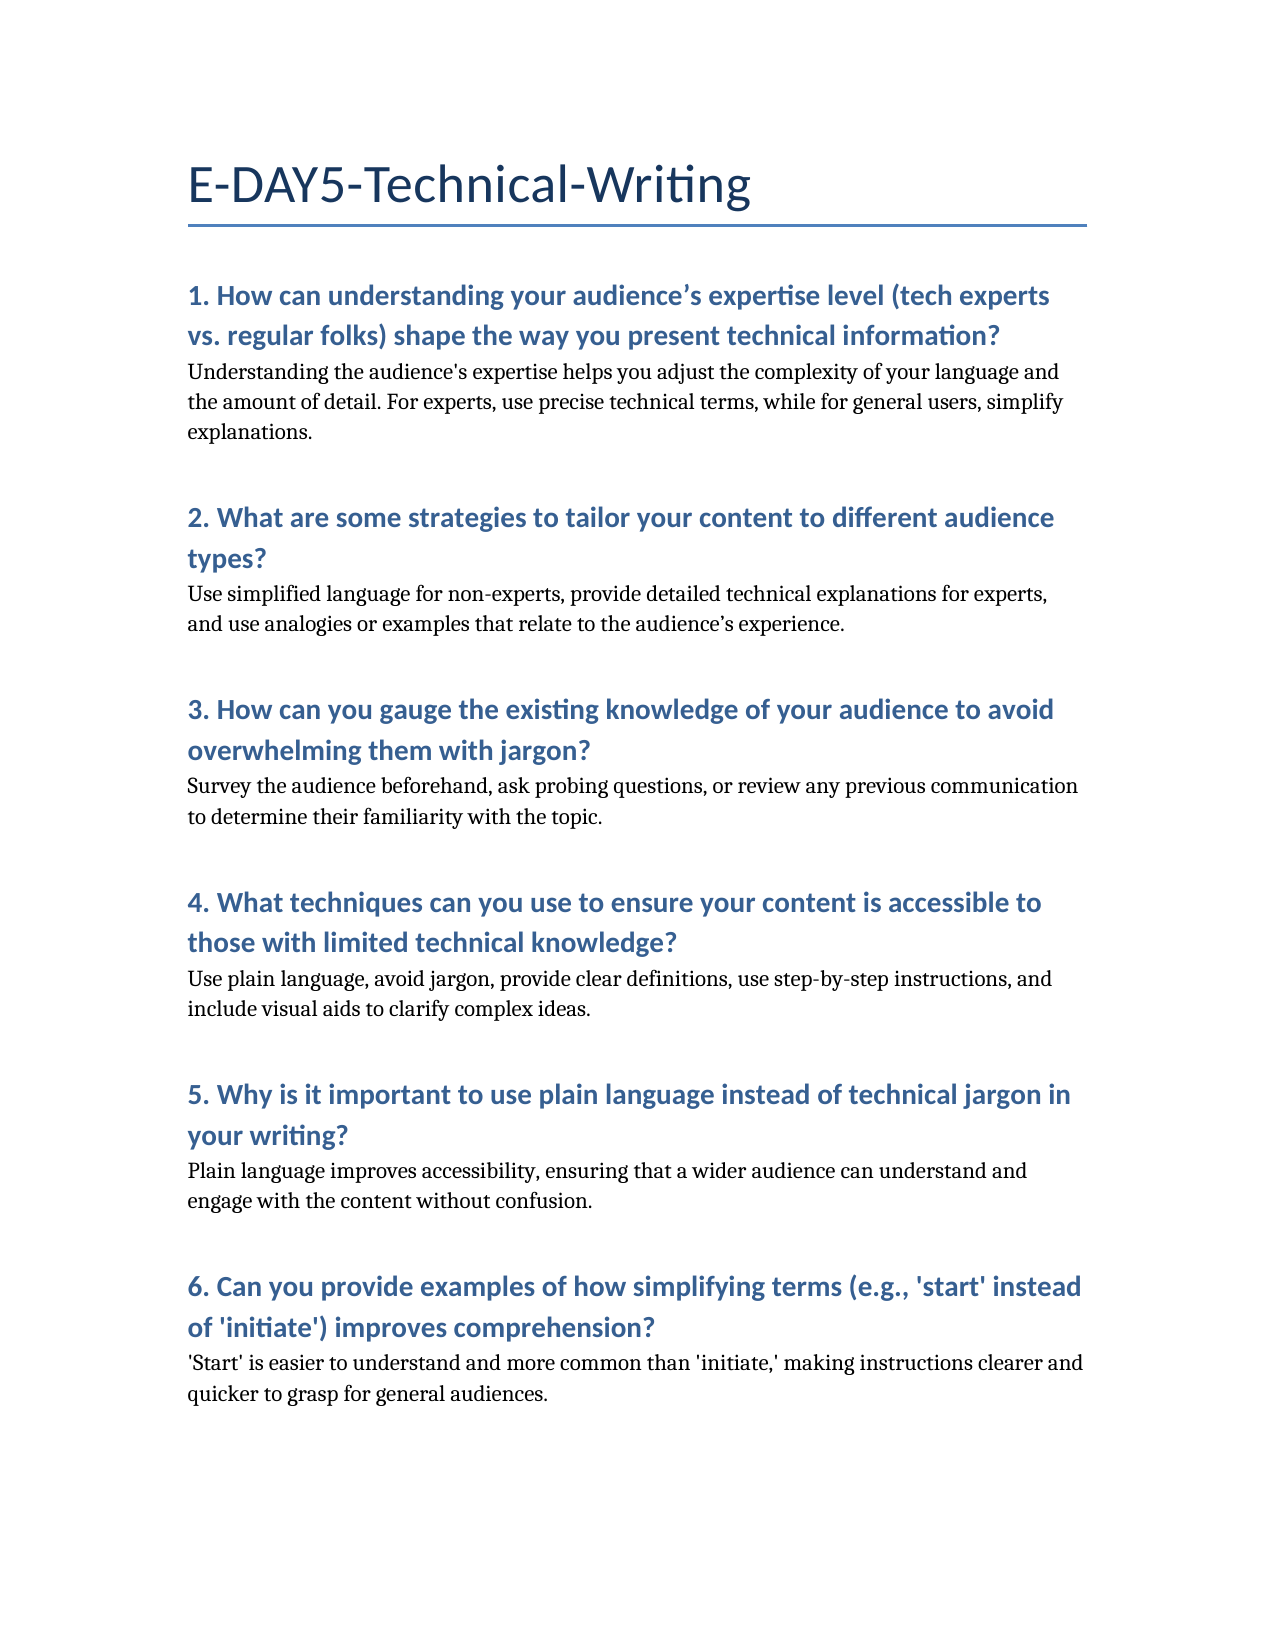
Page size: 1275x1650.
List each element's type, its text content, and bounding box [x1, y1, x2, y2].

subtitle 6. Can you provide examples of how simplifying terms (e.g., 'start' instead of 'initiate') improves comprehension? [187, 1268, 1087, 1345]
text Survey the audience beforehand, ask probing questions, or review any previous communication to determine their familiarity with the topic. [187, 773, 1087, 830]
text Plain language improves accessibility, ensuring that a wider audience can understand and engage with the content without confusion. [187, 1158, 1087, 1214]
text Understanding the audience's expertise helps you adjust the complexity of your language and the amount of detail. For experts, use precise technical terms, while for general users, simplify explanations. [187, 358, 1087, 445]
text Use plain language, avoid jargon, provide clear definitions, use step-by-step instructions, and include visual aids to clarify complex ideas. [187, 966, 1087, 1022]
title E-DAY5-Technical-Writing [187, 150, 1087, 227]
subtitle 4. What techniques can you use to ensure your content is accessible to those with limited technical knowledge? [187, 884, 1087, 960]
text Use simplified language for non-experts, provide detailed technical explanations for experts, and use analogies or examples that relate to the audience’s experience. [187, 581, 1087, 637]
subtitle 5. Why is it important to use plain language instead of technical jargon in your writing? [187, 1076, 1087, 1152]
subtitle 1. How can understanding your audience’s expertise level (tech experts vs. regular folks) shape the way you present technical information? [187, 277, 1087, 353]
subtitle 2. What are some strategies to tailor your content to different audience types? [187, 499, 1087, 576]
text 'Start' is easier to understand and more common than 'initiate,' making instructions clearer and quicker to grasp for general audiences. [187, 1350, 1087, 1407]
subtitle 3. How can you gauge the existing knowledge of your audience to avoid overwhelming them with jargon? [187, 691, 1087, 768]
